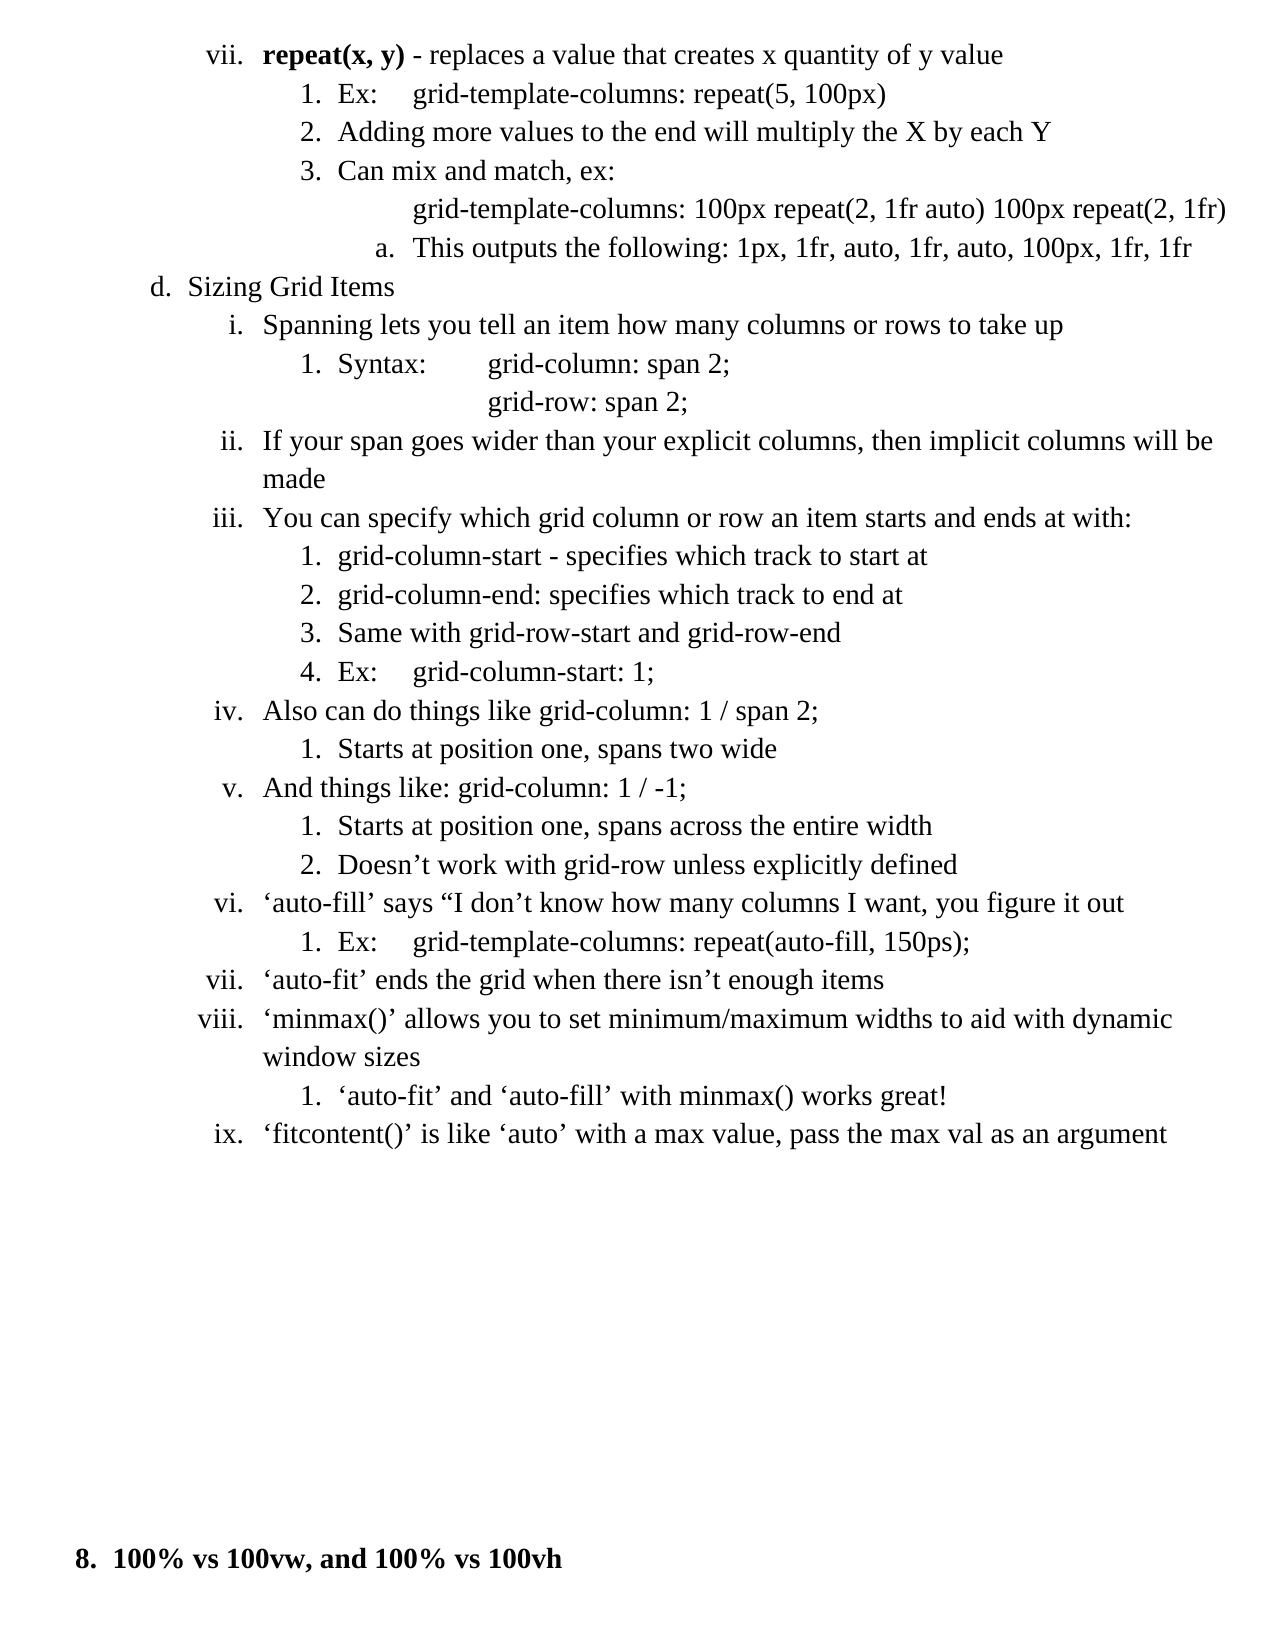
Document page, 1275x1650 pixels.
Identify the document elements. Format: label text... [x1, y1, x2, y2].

list Sizing Grid Items [150, 269, 1237, 302]
list Ex: grid-template-columns: repeat(5, 100px) [300, 76, 1237, 109]
list ‘auto-fit’ and ‘auto-fill’ with minmax() works great! [300, 1078, 1237, 1112]
list 100% vs 100vw, and 100% vs 100vh [75, 1541, 1237, 1574]
list Doesn’t work with grid-row unless explicitly defined [300, 847, 1237, 880]
list ‘minmax()’ allows you to set minimum/maximum widths to aid with dynamic window sizes [244, 1001, 1237, 1073]
list grid-column-end: specifies which track to end at [300, 577, 1237, 611]
list grid-column-start - specifies which track to start at [300, 538, 1237, 572]
list Starts at position one, spans across the entire width [300, 808, 1237, 842]
list Starts at position one, spans two wide [300, 731, 1237, 765]
list ‘auto-fit’ ends the grid when there isn’t enough items [244, 962, 1237, 996]
list Can mix and match, ex: [300, 153, 1237, 187]
list This outputs the following: 1px, 1fr, auto, 1fr, auto, 100px, 1fr, 1fr [375, 230, 1237, 264]
list Spanning lets you tell an item how many columns or rows to take up [244, 307, 1237, 341]
list ‘auto-fill’ says “I don’t know how many columns I want, you figure it out [244, 885, 1237, 919]
list Ex: grid-template-columns: repeat(auto-fill, 150ps); [300, 924, 1237, 957]
text grid-row: span 2; [487, 384, 1237, 418]
list Ex: grid-column-start: 1; [300, 654, 1237, 688]
list Adding more values to the end will multiply the X by each Y [300, 114, 1237, 148]
list repeat(x, y) - replaces a value that creates x quantity of y value [244, 37, 1237, 71]
list Also can do things like grid-column: 1 / span 2; [244, 693, 1237, 726]
list Same with grid-row-start and grid-row-end [300, 616, 1237, 649]
list If your span goes wider than your explicit columns, then implicit columns will be made [244, 423, 1237, 495]
list You can specify which grid column or row an item starts and ends at with: [244, 500, 1237, 533]
list grid-template-columns: 100px repeat(2, 1fr auto) 100px repeat(2, 1fr) [412, 192, 1237, 225]
list And things like: grid-column: 1 / -1; [244, 770, 1237, 803]
list ‘fitcontent()’ is like ‘auto’ with a max value, pass the max val as an argument [244, 1117, 1237, 1150]
list Syntax: grid-column: span 2; [300, 346, 1237, 379]
